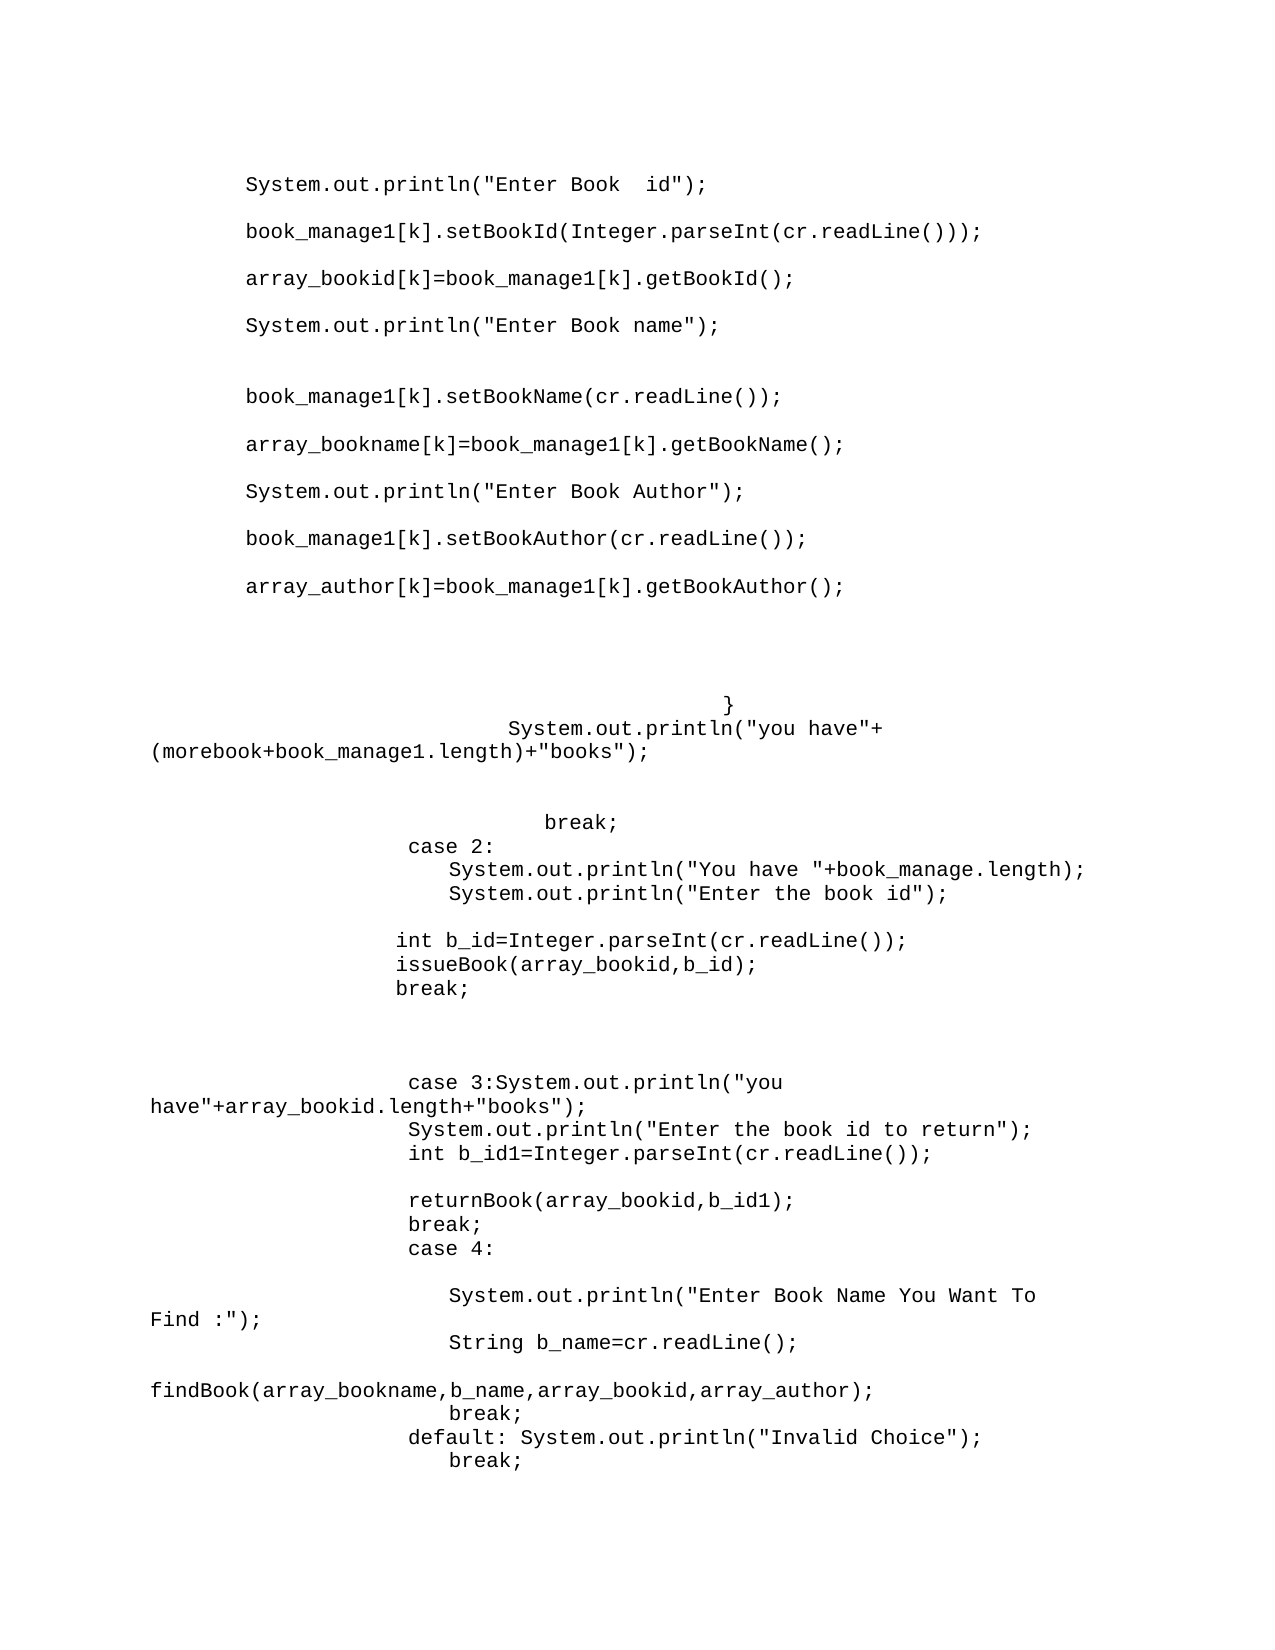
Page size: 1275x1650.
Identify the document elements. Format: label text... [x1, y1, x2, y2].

text System.out.println("Enter Book id"); [150, 150, 1125, 197]
text System.out.println("Enter Book Author"); [150, 457, 1125, 505]
text String b_name=cr.readLine(); [150, 1332, 1125, 1356]
text int b_id1=Integer.parseInt(cr.readLine()); [150, 1143, 1125, 1167]
text book_manage1[k].setBookName(cr.readLine()); [150, 363, 1125, 410]
text System.out.println("Enter the book id to return"); [150, 1119, 1125, 1143]
text case 3:System.out.println("you have"+array_bookid.length+"books"); [150, 1072, 1125, 1119]
text array_author[k]=book_manage1[k].getBookAuthor(); [150, 552, 1125, 599]
text break; [150, 1403, 1125, 1427]
text System.out.println("you have"+(morebook+book_manage1.length)+"books"); [150, 717, 1125, 765]
text array_bookname[k]=book_manage1[k].getBookName(); [150, 410, 1125, 457]
text case 2: [150, 836, 1125, 859]
text System.out.println("You have "+book_manage.length); [150, 859, 1125, 883]
text issueBook(array_bookid,b_id); [150, 954, 1125, 978]
text findBook(array_bookname,b_name,array_bookid,array_author); [150, 1356, 1125, 1403]
text array_bookid[k]=book_manage1[k].getBookId(); [150, 244, 1125, 292]
text default: System.out.println("Invalid Choice"); [150, 1427, 1125, 1451]
text returnBook(array_bookid,b_id1); [150, 1190, 1125, 1214]
text System.out.println("Enter Book name"); [150, 292, 1125, 339]
text book_manage1[k].setBookAuthor(cr.readLine()); [150, 505, 1125, 552]
text } [150, 694, 1125, 717]
text break; [150, 1451, 1125, 1474]
text break; [150, 1214, 1125, 1238]
text break; [150, 978, 1125, 1001]
text int b_id=Integer.parseInt(cr.readLine()); [150, 930, 1125, 954]
text case 4: [150, 1238, 1125, 1261]
text System.out.println("Enter the book id"); [150, 883, 1125, 907]
text System.out.println("Enter Book Name You Want To Find :"); [150, 1285, 1125, 1332]
text book_manage1[k].setBookId(Integer.parseInt(cr.readLine())); [150, 197, 1125, 244]
text break; [150, 812, 1125, 836]
